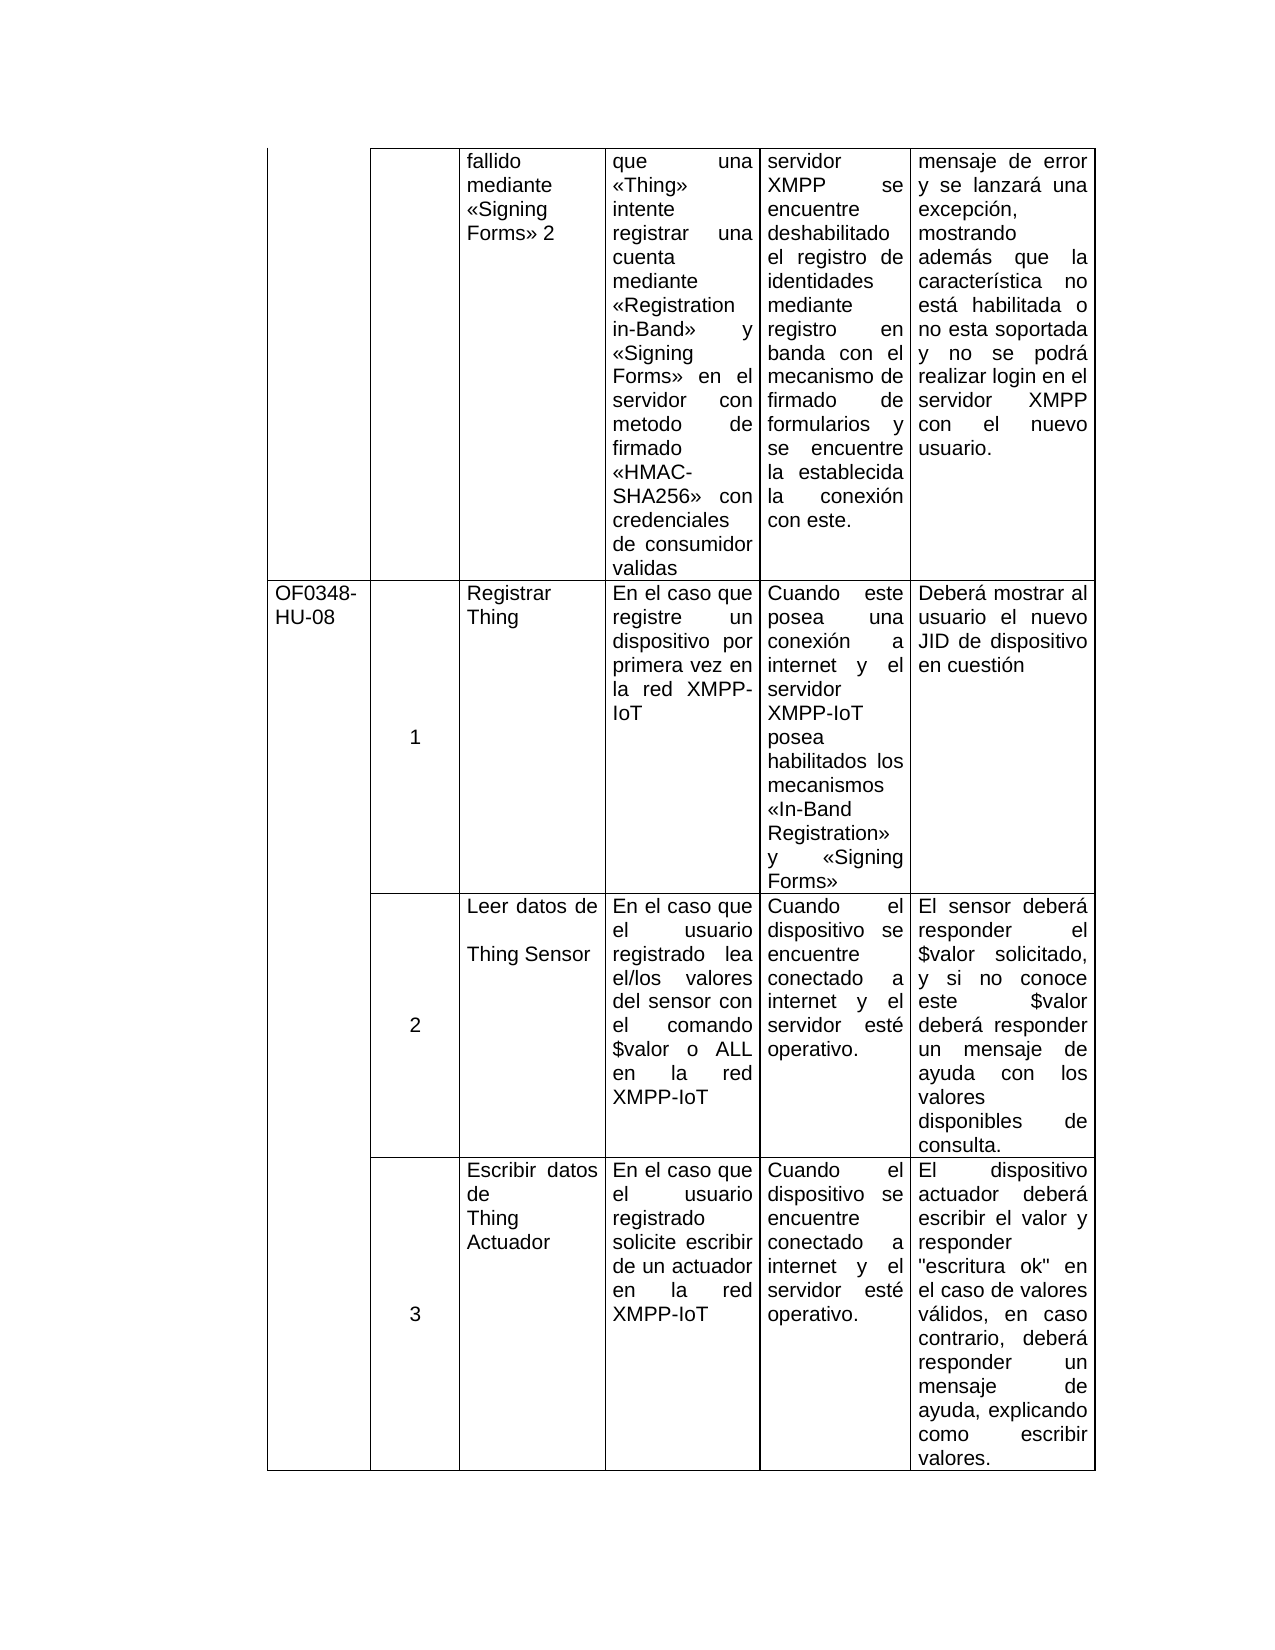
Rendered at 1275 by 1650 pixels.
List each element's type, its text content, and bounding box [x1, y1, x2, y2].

table_cell El dispositivo actuador deberá escribir el valor y responder "escritura ok" en el caso de valores válidos, en caso contrario, deberá responder un mensaje de ayuda, explicando como escribir valores. [911, 1158, 1094, 1469]
table_cell En el caso que el usuario registrado lea el/los valores del sensor con el comando $valor o ALL en la red XMPP-IoT [606, 894, 759, 1157]
table_cell 1 [371, 581, 459, 892]
table_cell 3 [371, 149, 459, 580]
table_cell Cuando el dispositivo se encuentre conectado a internet y el servidor esté operativo. [761, 894, 910, 1157]
table_cell Escribir datos de Thing Actuador [460, 1158, 605, 1469]
table_cell El sensor deberá responder el $valor solicitado, y si no conoce este $valor deberá responder un mensaje de ayuda con los valores disponibles de consulta. [911, 894, 1094, 1157]
table_cell Cuando el dispositivo se encuentre conectado a internet y el servidor esté operativo. [761, 1158, 910, 1469]
table_cell Cuando este posea una conexión a internet y el servidor XMPP-IoT posea habilitados los mecanismos «In-Band Registration» y «Signing Forms» [761, 581, 910, 892]
table_cell Registrar Thing [460, 581, 605, 892]
table_cell En el caso que el usuario registrado solicite escribir de un actuador en la red XMPP-IoT [606, 1158, 759, 1469]
table_cell 2 [371, 894, 459, 1157]
table_cell En el caso que registre un dispositivo por primera vez en la red XMPP-IoT [606, 581, 759, 892]
table_cell OF0348-HU-08 [268, 581, 370, 1469]
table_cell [606, 149, 759, 580]
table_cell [761, 149, 910, 580]
table_cell Deberá mostrar al usuario el nuevo JID de dispositivo en cuestión [911, 581, 1094, 892]
table_cell Leer datos de Thing Sensor [460, 894, 605, 1157]
table_cell 3 [371, 1158, 459, 1469]
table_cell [911, 149, 1094, 580]
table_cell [460, 149, 605, 580]
